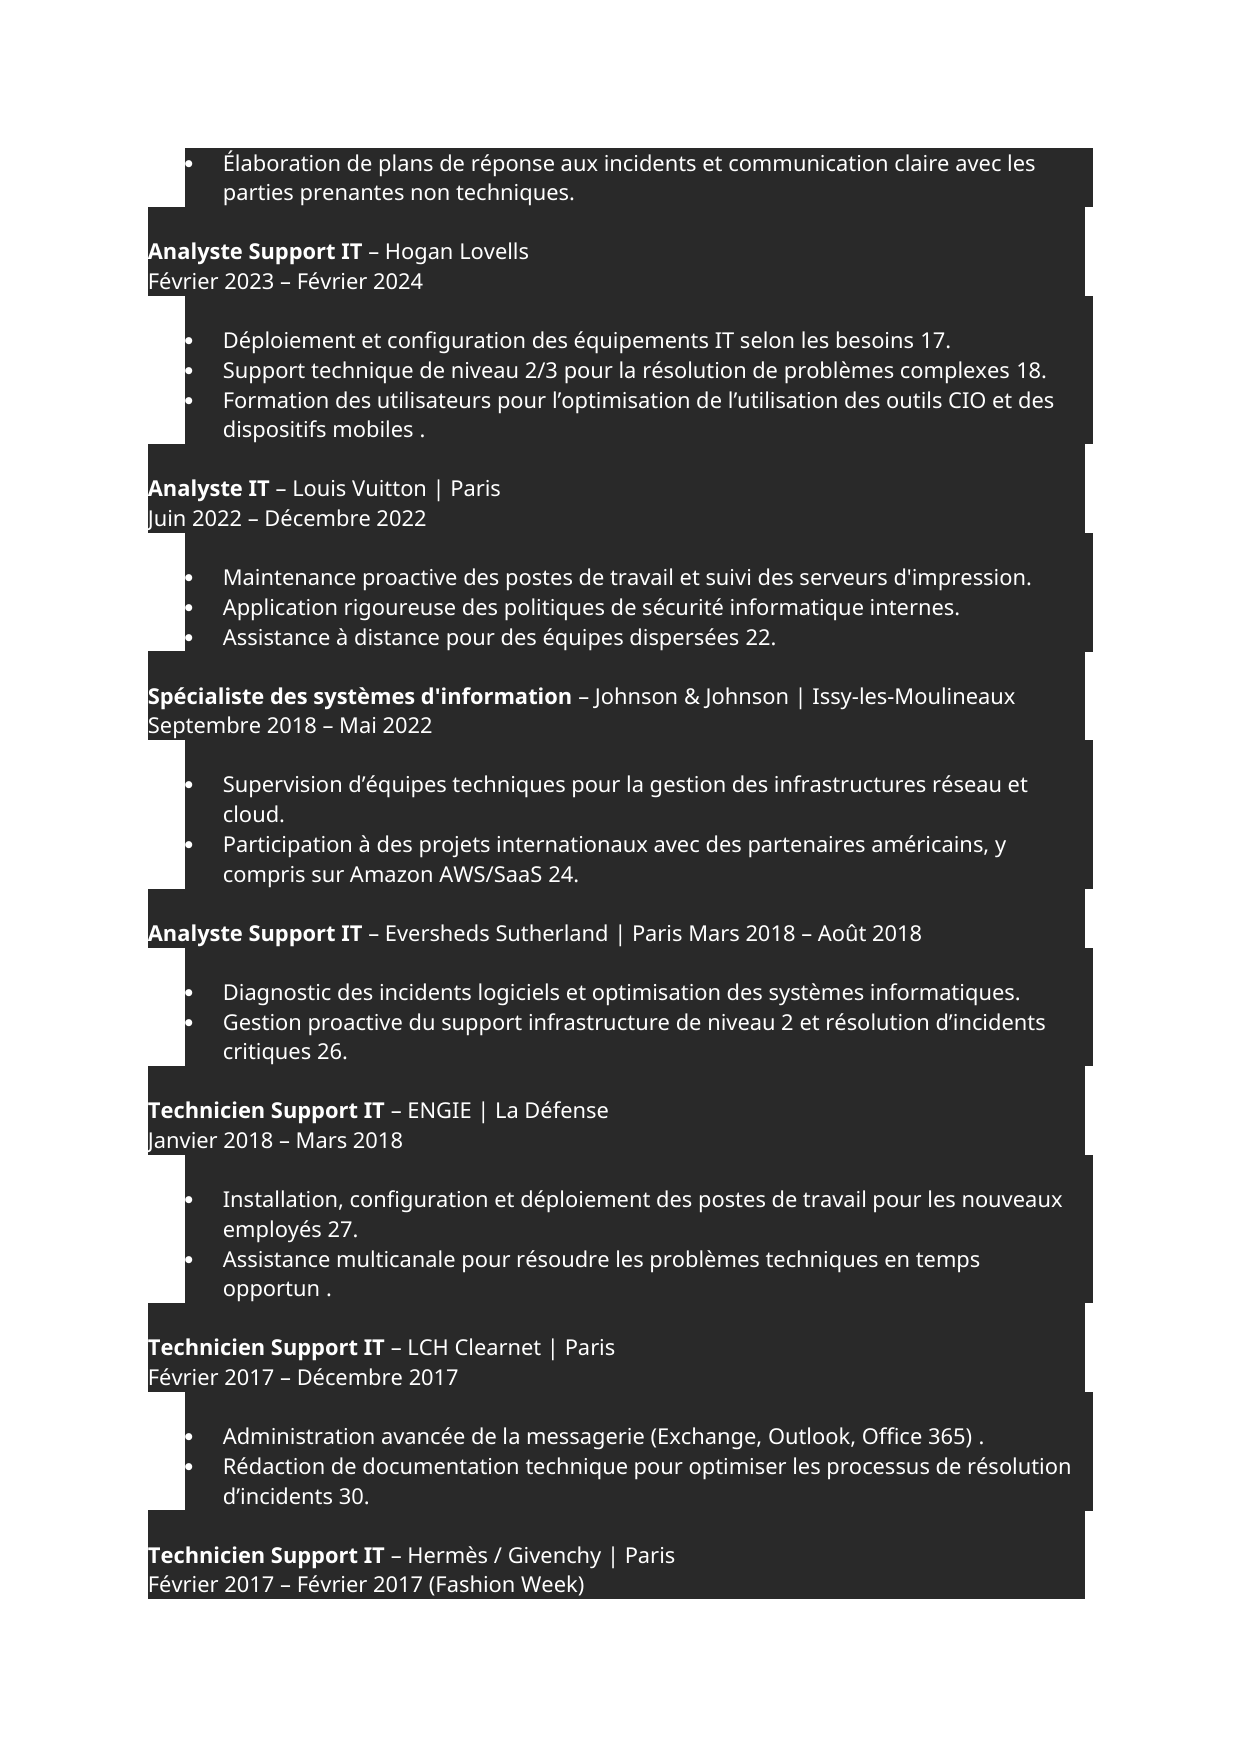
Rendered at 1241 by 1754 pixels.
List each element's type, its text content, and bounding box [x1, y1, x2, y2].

text Technicien Support IT – LCH Clearnet | Paris Février 2017 – Décembre 2017 [148, 1332, 1085, 1392]
list Gestion proactive du support infrastructure de niveau 2 et résolution d’incidents critiques 26. [185, 1007, 1093, 1066]
list Application rigoureuse des politiques de sécurité informatique internes. [185, 592, 1093, 622]
text Technicien Support IT – Hermès / Givenchy | Paris Février 2017 – Février 2017 (Fashion Week) [148, 1540, 1085, 1599]
list Installation, configuration et déploiement des postes de travail pour les nouveaux employés 27. [185, 1184, 1093, 1244]
text Analyste Support IT – Hogan Lovells Février 2023 – Février 2024 [148, 236, 1085, 296]
list Déploiement et configuration des équipements IT selon les besoins 17. [185, 325, 1093, 355]
list Élaboration de plans de réponse aux incidents et communication claire avec les parties prenantes non techniques. [185, 148, 1093, 207]
text Spécialiste des systèmes d'information – Johnson & Johnson | Issy-les-Moulineaux Septembre 2018 – Mai 2022 [148, 681, 1085, 740]
list Rédaction de documentation technique pour optimiser les processus de résolution d’incidents 30. [185, 1451, 1093, 1511]
list Administration avancée de la messagerie (Exchange, Outlook, Office 365) . [185, 1421, 1093, 1451]
list Formation des utilisateurs pour l’optimisation de l’utilisation des outils CIO et des dispositifs mobiles . [185, 385, 1093, 444]
text Analyste Support IT – Eversheds Sutherland | Paris Mars 2018 – Août 2018 [148, 918, 1085, 948]
list Maintenance proactive des postes de travail et suivi des serveurs d'impression. [185, 562, 1093, 592]
list Diagnostic des incidents logiciels et optimisation des systèmes informatiques. [185, 977, 1093, 1007]
list Support technique de niveau 2/3 pour la résolution de problèmes complexes 18. [185, 355, 1093, 385]
text Analyste IT – Louis Vuitton | Paris Juin 2022 – Décembre 2022 [148, 473, 1085, 533]
text Technicien Support IT – ENGIE | La Défense Janvier 2018 – Mars 2018 [148, 1095, 1085, 1155]
list Assistance multicanale pour résoudre les problèmes techniques en temps opportun . [185, 1244, 1093, 1303]
list Participation à des projets internationaux avec des partenaires américains, y compris sur Amazon AWS/SaaS 24. [185, 829, 1093, 889]
list Assistance à distance pour des équipes dispersées 22. [185, 622, 1093, 652]
list Supervision d’équipes techniques pour la gestion des infrastructures réseau et cloud. [185, 769, 1093, 829]
